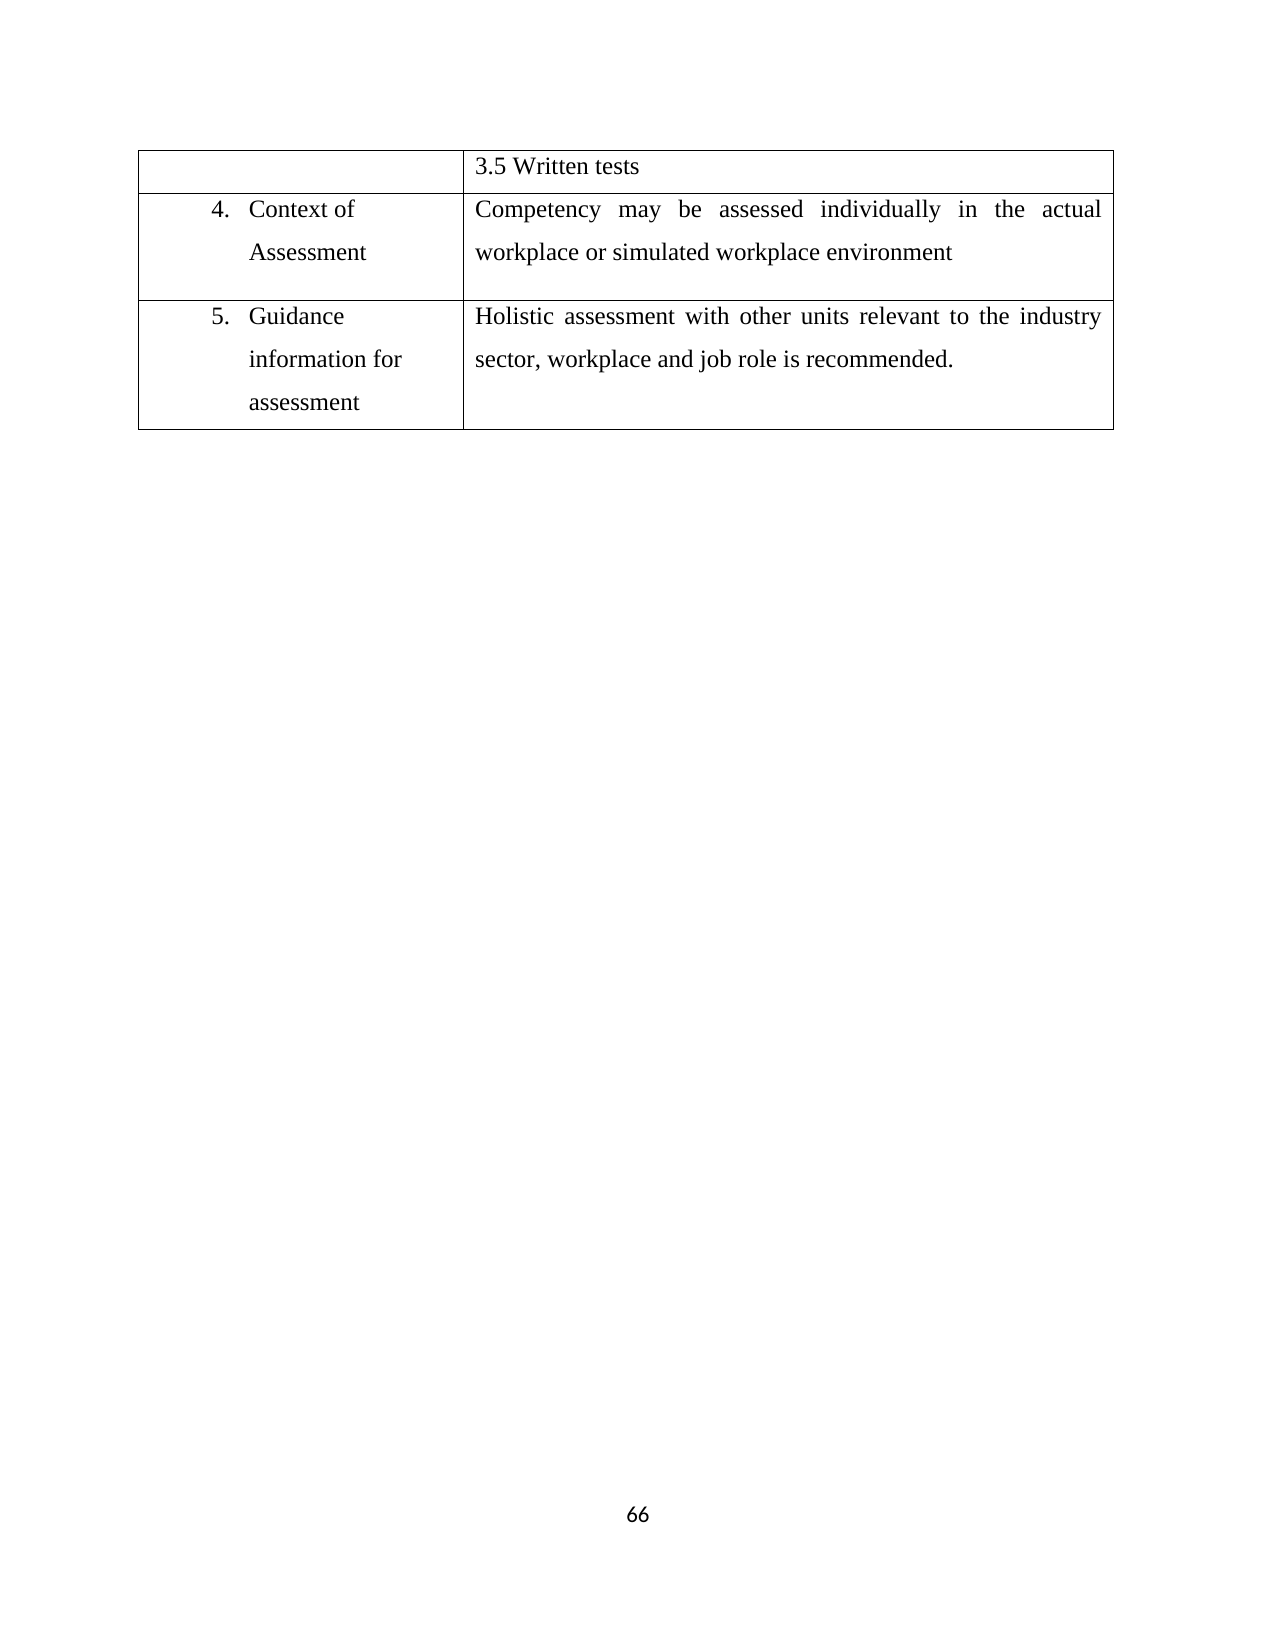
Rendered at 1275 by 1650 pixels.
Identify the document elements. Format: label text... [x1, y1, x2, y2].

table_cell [464, 151, 1113, 193]
table_cell Holistic assessment with other units relevant to the industry sector, workplace and job role is recommended. [464, 301, 1113, 429]
table_cell Context of Assessment [139, 194, 463, 300]
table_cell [139, 151, 463, 193]
table_cell Competency may be assessed individually in the actual workplace or simulated workplace environment [464, 194, 1113, 300]
table_cell Guidance information for assessment [139, 301, 463, 429]
